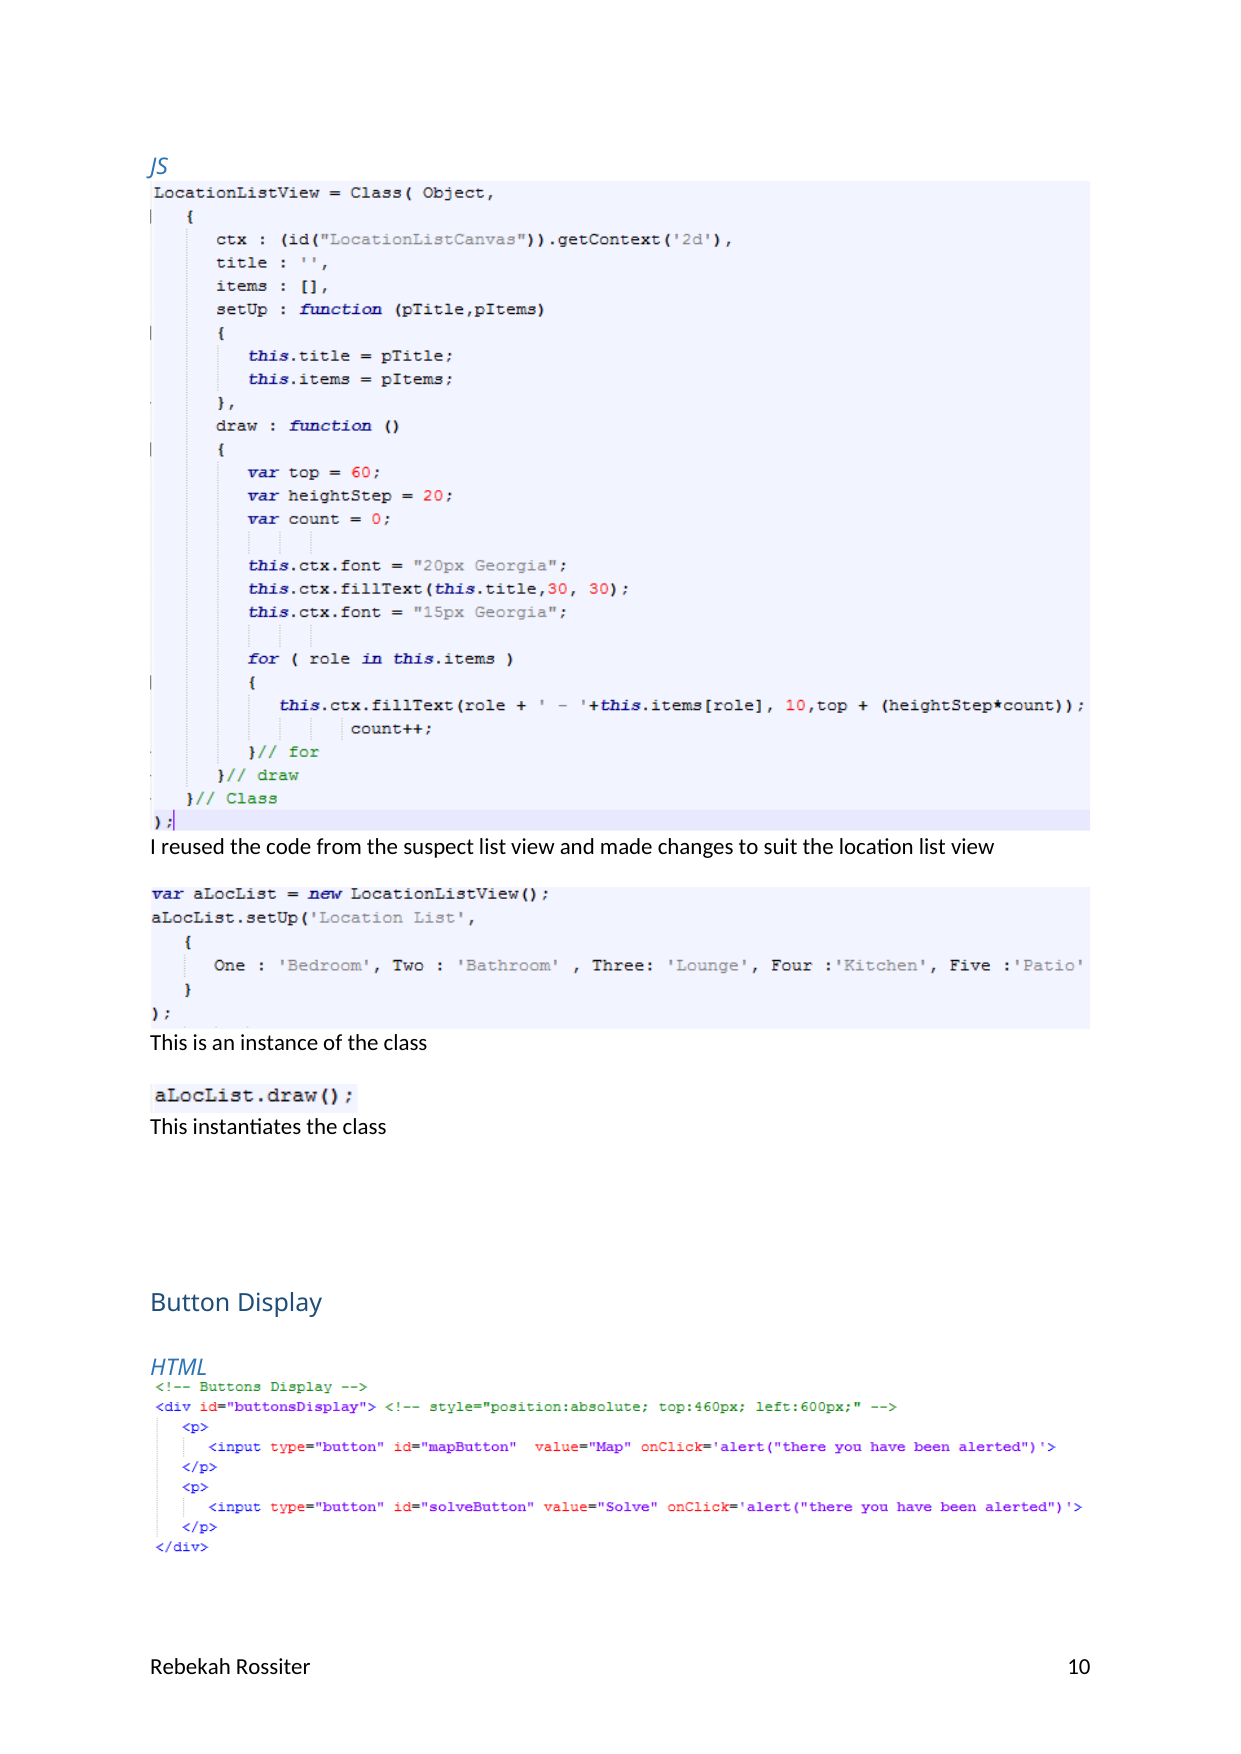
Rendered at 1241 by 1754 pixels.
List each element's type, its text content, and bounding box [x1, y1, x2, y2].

picture [150, 1382, 1091, 1559]
picture [150, 887, 1091, 1029]
subtitle HTML [150, 1351, 1090, 1382]
text This is an instance of the class [150, 1029, 1090, 1056]
text This instantiates the class [150, 1112, 1090, 1140]
subtitle Button Display [150, 1284, 1090, 1319]
text I reused the code from the suspect list view and made changes to suit the location list view [150, 832, 1090, 860]
picture [150, 181, 1091, 832]
subtitle JS [150, 150, 1090, 181]
picture [150, 1084, 358, 1113]
